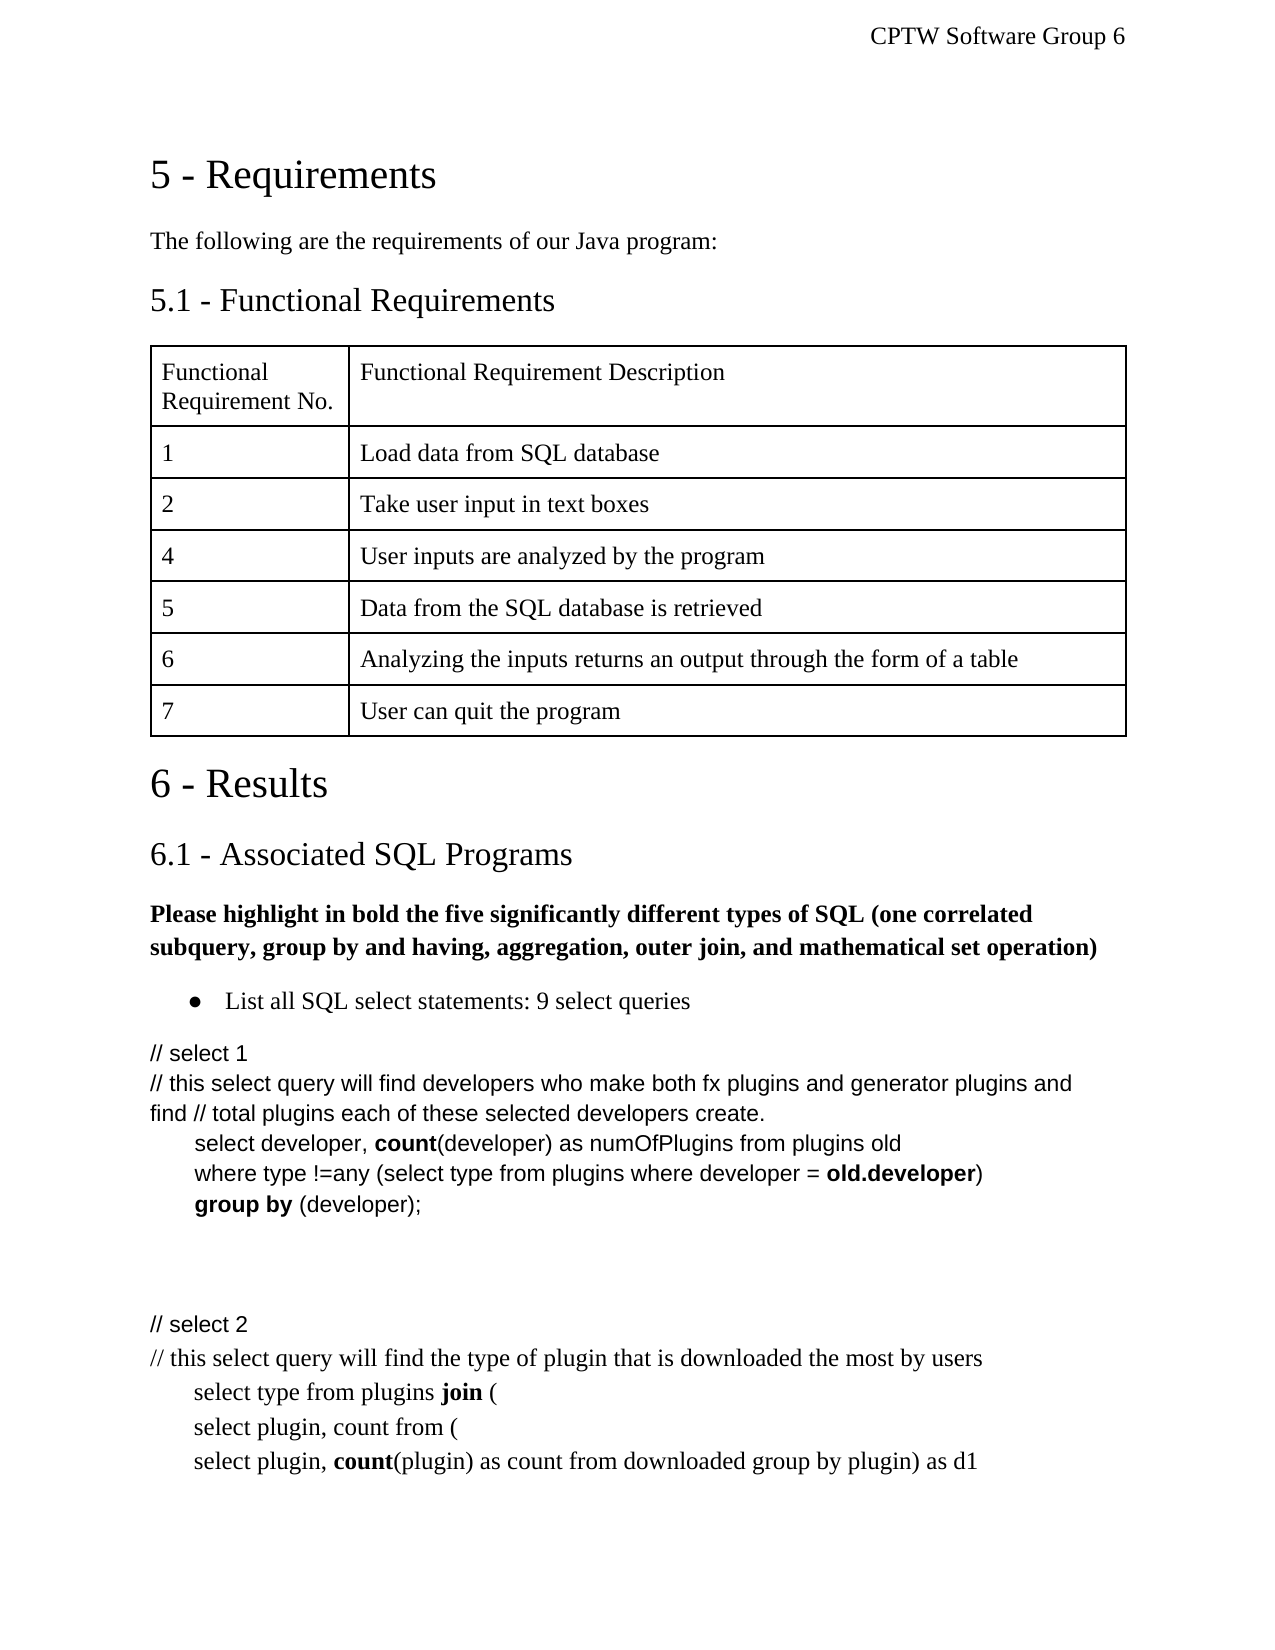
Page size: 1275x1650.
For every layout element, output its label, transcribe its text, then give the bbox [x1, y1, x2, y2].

table_cell Data from the SQL database is retrieved [350, 582, 1125, 632]
table_cell 2 [152, 479, 348, 528]
text // this select query will find the type of plugin that is downloaded the most by users [150, 1343, 1125, 1372]
text where type !=any (select type from plugins where developer = old.developer) [150, 1160, 1125, 1187]
text group by (developer); [150, 1191, 1125, 1217]
subtitle 5 - Requirements [150, 150, 1125, 198]
table_cell 4 [152, 531, 348, 580]
table_cell 7 [152, 686, 348, 735]
text // select 2 [150, 1311, 1125, 1338]
table_header Functional Requirement Description [350, 347, 1125, 425]
list List all SQL select statements: 9 select queries [187, 986, 1125, 1014]
text // this select query will find developers who make both fx plugins and generator plugins and find // total plugins each of these selected developers create. [150, 1070, 1125, 1126]
text The following are the requirements of our Java program: [150, 226, 1125, 255]
table_cell Load data from SQL database [350, 427, 1125, 477]
table_cell 6 [152, 634, 348, 683]
table_header Functional Requirement No. [152, 347, 348, 425]
text select type from plugins join ( [150, 1377, 1125, 1406]
text select plugin, count from ( [150, 1412, 1125, 1441]
table_cell Take user input in text boxes [350, 479, 1125, 528]
text Please highlight in bold the five significantly different types of SQL (one correlated subquery, group by and having, aggregation, outer join, and mathematical set operation) [150, 899, 1125, 961]
table_cell Analyzing the inputs returns an output through the form of a table [350, 634, 1125, 683]
table_cell User can quit the program [350, 686, 1125, 735]
subtitle 6.1 - Associated SQL Programs [150, 834, 1125, 872]
subtitle 5.1 - Functional Requirements [150, 280, 1125, 318]
text select developer, count(developer) as numOfPlugins from plugins old [150, 1130, 1125, 1157]
table_cell User inputs are analyzed by the program [350, 531, 1125, 580]
table_cell 5 [152, 582, 348, 632]
text // select 1 [150, 1039, 1125, 1066]
table_cell 1 [152, 427, 348, 477]
subtitle 6 - Results [150, 758, 1125, 806]
text select plugin, count(plugin) as count from downloaded group by plugin) as d1 [150, 1446, 1125, 1475]
